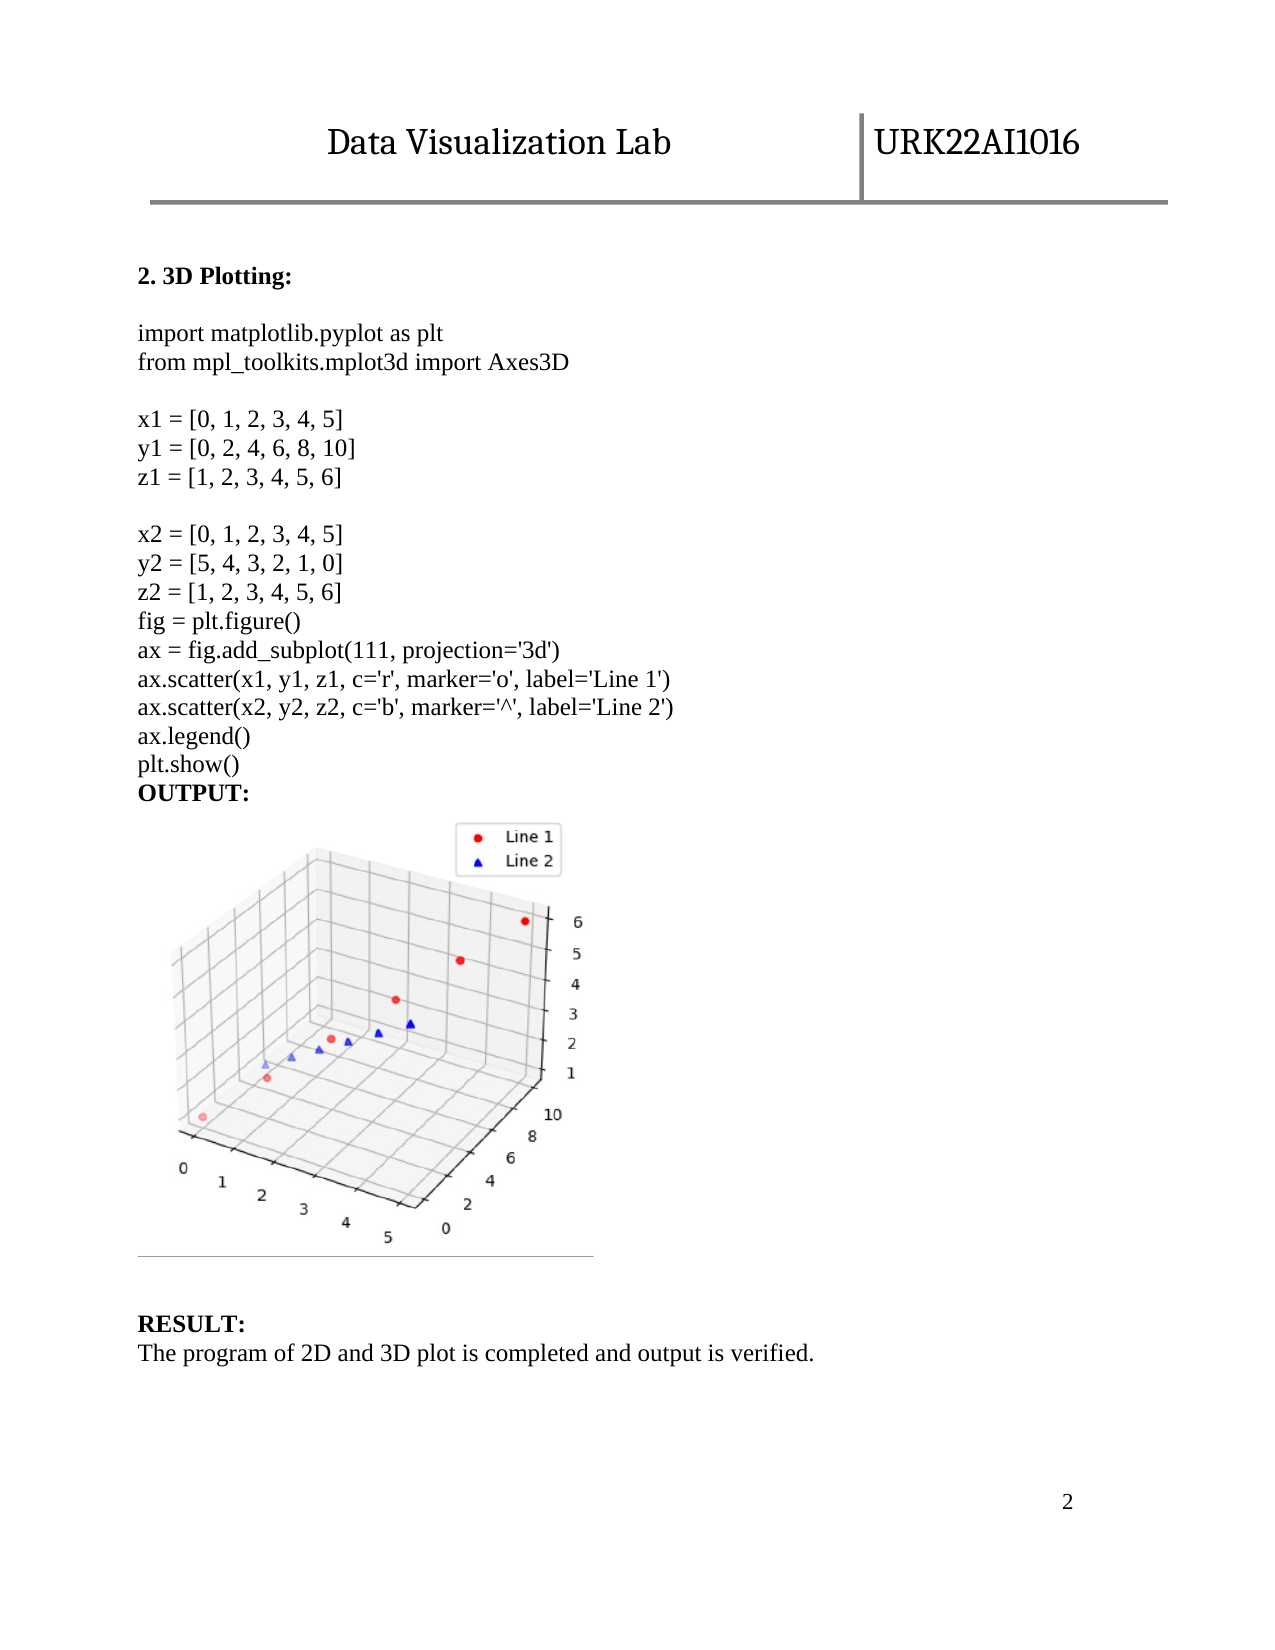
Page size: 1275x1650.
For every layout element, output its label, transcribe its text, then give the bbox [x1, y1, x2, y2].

text y2 = [5, 4, 3, 2, 1, 0] [137, 548, 1167, 577]
subtitle OUTPUT: [137, 779, 1167, 807]
text x1 = [0, 1, 2, 3, 4, 5] [137, 405, 1167, 433]
text import matplotlib.pyplot as plt [137, 318, 1167, 347]
text ax = fig.add_subplot(111, projection='3d') ax.scatter(x1, y1, z1, c='r', marker='o', label='Line 1') ax.scatter(x2, y2, z2, c='b', marker='^', label='Line 2') ax.legend() [137, 635, 676, 750]
text z1 = [1, 2, 3, 4, 5, 6] [137, 462, 1167, 491]
picture [137, 821, 594, 1257]
text fig = plt.figure() [137, 606, 1167, 635]
text from mpl_toolkits.mplot3d import Axes3D [137, 347, 1167, 376]
subtitle 3D Plotting: [137, 261, 1167, 289]
text plt.show() [137, 750, 1167, 779]
text The program of 2D and 3D plot is completed and output is verified. [137, 1338, 1167, 1367]
text x2 = [0, 1, 2, 3, 4, 5] [137, 520, 1167, 548]
text y1 = [0, 2, 4, 6, 8, 10] [137, 433, 1167, 462]
text z2 = [1, 2, 3, 4, 5, 6] [137, 577, 1167, 606]
text RESULT: [137, 1309, 1167, 1338]
